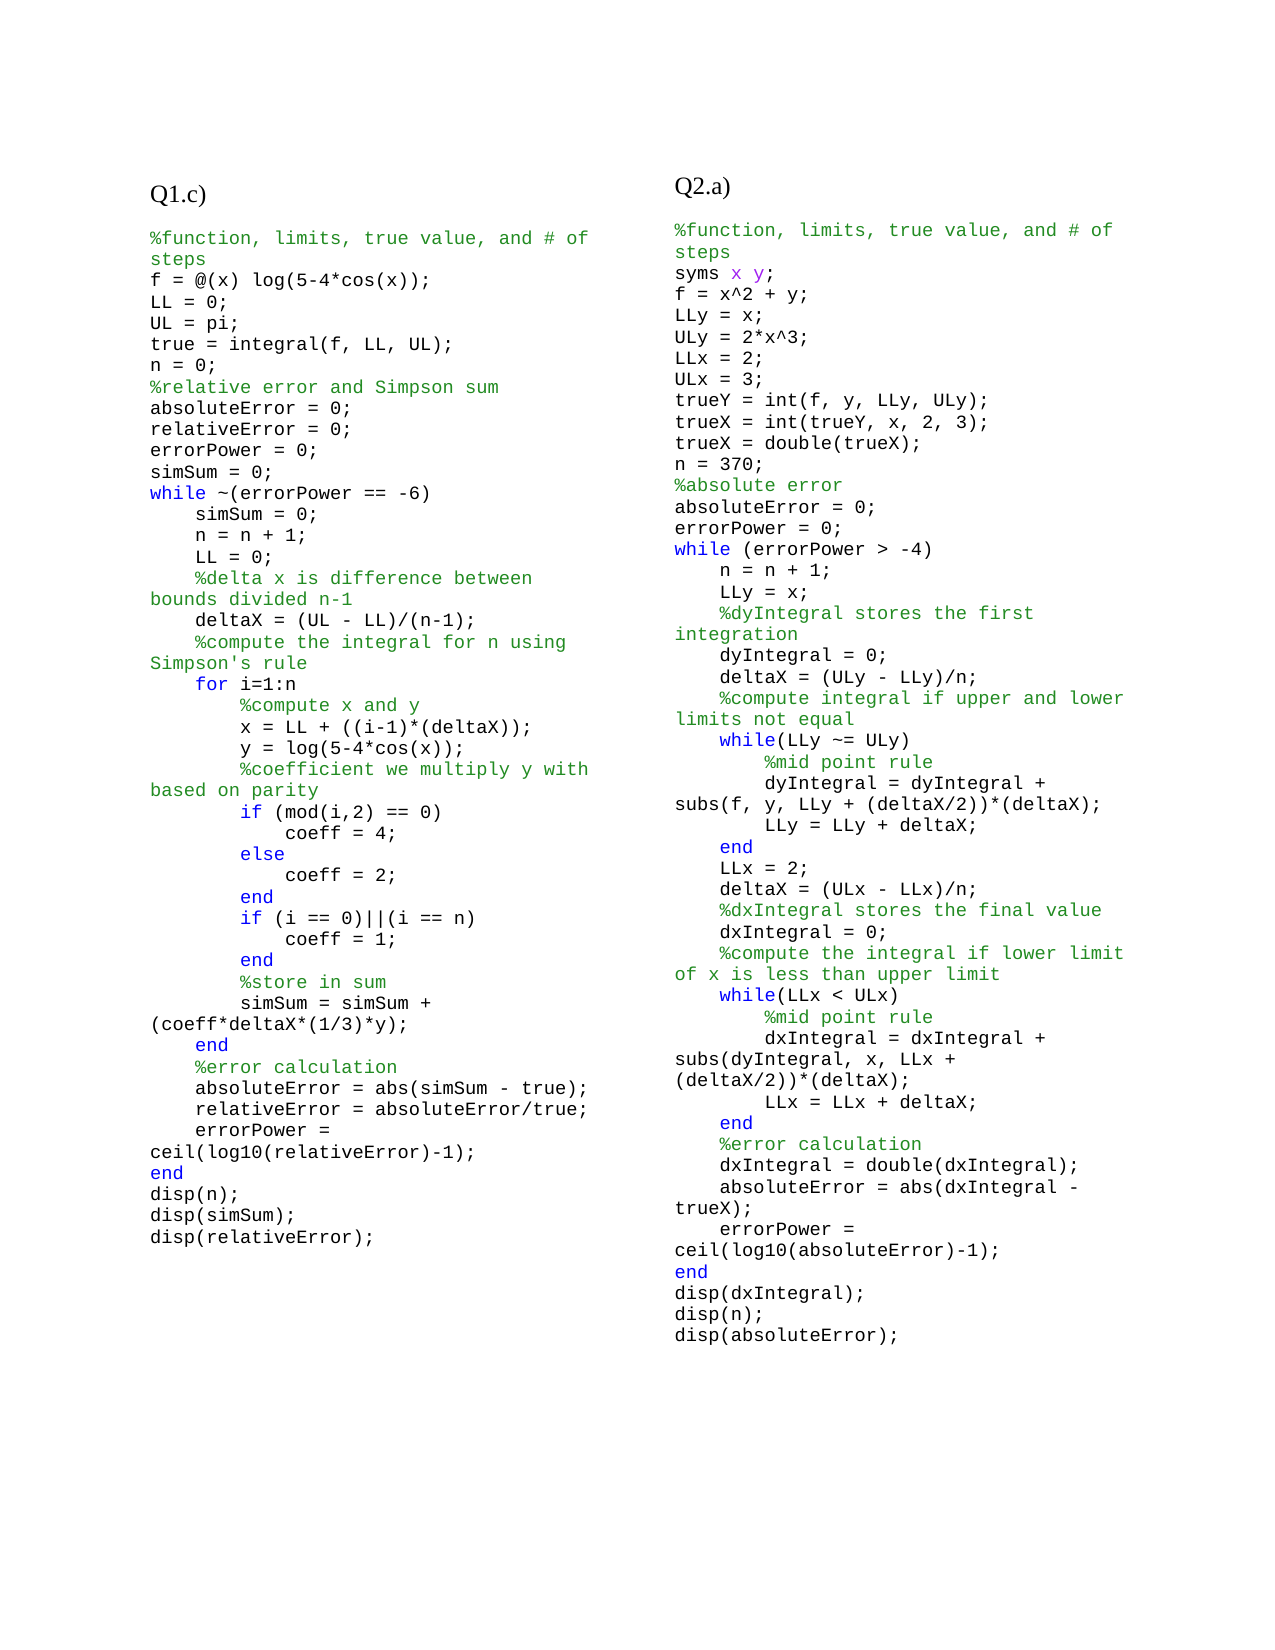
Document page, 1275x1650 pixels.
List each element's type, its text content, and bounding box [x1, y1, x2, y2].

text LLx = 2; [674, 349, 1125, 370]
text disp(absoluteError); [674, 1326, 1125, 1347]
text while(LLy ~= ULy) [674, 731, 1125, 752]
text ULy = 2*x^3; [674, 327, 1125, 349]
text dxIntegral = double(dxIntegral); [674, 1156, 1125, 1177]
text coeff = 4; [150, 824, 601, 845]
text dyIntegral = 0; [674, 646, 1125, 667]
text end [674, 837, 1125, 859]
text disp(relativeError); [150, 1227, 601, 1249]
text %compute integral if upper and lower limits not equal [674, 689, 1125, 731]
text LLx = LLx + deltaX; [674, 1092, 1125, 1114]
text deltaX = (ULx - LLx)/n; [674, 880, 1125, 901]
text Q2.a) [674, 171, 1125, 200]
text absoluteError = 0; [150, 399, 601, 420]
text deltaX = (ULy - LLy)/n; [674, 667, 1125, 689]
text end [674, 1262, 1125, 1284]
text trueY = int(f, y, LLy, ULy); [674, 391, 1125, 412]
text end [150, 1036, 601, 1057]
text relativeError = 0; [150, 420, 601, 441]
text %compute the integral for n using Simpson's rule [150, 632, 601, 675]
text %store in sum [150, 972, 601, 994]
text coeff = 1; [150, 930, 601, 951]
text deltaX = (UL - LL)/(n-1); [150, 611, 601, 632]
text while ~(errorPower == -6) [150, 484, 601, 505]
text absoluteError = 0; [674, 497, 1125, 519]
text disp(n); [674, 1305, 1125, 1326]
text %function, limits, true value, and # of steps [674, 221, 1125, 264]
text %error calculation [150, 1057, 601, 1079]
text disp(n); [150, 1185, 601, 1206]
text Q1.c) [150, 179, 601, 207]
text relativeError = absoluteError/true; [150, 1100, 601, 1121]
text while(LLx < ULx) [674, 986, 1125, 1007]
text %dyIntegral stores the first integration [674, 604, 1125, 646]
text errorPower = 0; [150, 441, 601, 462]
text f = @(x) log(5-4*cos(x)); [150, 271, 601, 292]
text %mid point rule [674, 752, 1125, 774]
text %error calculation [674, 1135, 1125, 1156]
text x = LL + ((i-1)*(deltaX)); [150, 717, 601, 739]
text %absolute error [674, 476, 1125, 497]
text trueX = double(trueX); [674, 434, 1125, 455]
text dxIntegral = 0; [674, 922, 1125, 944]
text n = n + 1; [150, 526, 601, 547]
text end [150, 1164, 601, 1185]
text true = integral(f, LL, UL); [150, 335, 601, 356]
text %relative error and Simpson sum [150, 377, 601, 399]
text n = 0; [150, 356, 601, 377]
text %delta x is difference between bounds divided n-1 [150, 569, 601, 611]
text y = log(5-4*cos(x)); [150, 739, 601, 760]
text LLx = 2; [674, 859, 1125, 880]
text errorPower = 0; [674, 519, 1125, 540]
text end [150, 951, 601, 972]
text LL = 0; [150, 547, 601, 569]
text simSum = simSum + (coeff*deltaX*(1/3)*y); [150, 994, 601, 1036]
text LLy = x; [674, 306, 1125, 327]
text %mid point rule [674, 1007, 1125, 1029]
text absoluteError = abs(simSum - true); [150, 1079, 601, 1100]
text %function, limits, true value, and # of steps [150, 229, 601, 271]
text else [150, 845, 601, 866]
text if (mod(i,2) == 0) [150, 802, 601, 824]
text LL = 0; [150, 292, 601, 314]
text dyIntegral = dyIntegral + subs(f, y, LLy + (deltaX/2))*(deltaX); [674, 774, 1125, 816]
text trueX = int(trueY, x, 2, 3); [674, 412, 1125, 434]
text %compute x and y [150, 696, 601, 717]
text %dxIntegral stores the final value [674, 901, 1125, 922]
text while (errorPower > -4) [674, 540, 1125, 561]
text errorPower = ceil(log10(absoluteError)-1); [674, 1220, 1125, 1262]
text end [150, 887, 601, 909]
text ULx = 3; [674, 370, 1125, 391]
text absoluteError = abs(dxIntegral - trueX); [674, 1177, 1125, 1220]
text f = x^2 + y; [674, 285, 1125, 306]
text for i=1:n [150, 675, 601, 696]
text UL = pi; [150, 314, 601, 335]
text disp(simSum); [150, 1206, 601, 1227]
text coeff = 2; [150, 866, 601, 887]
text dxIntegral = dxIntegral + subs(dyIntegral, x, LLx + (deltaX/2))*(deltaX); [674, 1029, 1125, 1092]
text n = n + 1; [674, 561, 1125, 582]
text if (i == 0)||(i == n) [150, 909, 601, 930]
text errorPower = ceil(log10(relativeError)-1); [150, 1121, 601, 1164]
text n = 370; [674, 455, 1125, 476]
text simSum = 0; [150, 505, 601, 526]
text LLy = x; [674, 582, 1125, 604]
text simSum = 0; [150, 462, 601, 484]
text disp(dxIntegral); [674, 1284, 1125, 1305]
text LLy = LLy + deltaX; [674, 816, 1125, 837]
text %coefficient we multiply y with based on parity [150, 760, 601, 802]
text %compute the integral if lower limit of x is less than upper limit [674, 944, 1125, 986]
text syms x y; [674, 264, 1125, 285]
text end [674, 1114, 1125, 1135]
